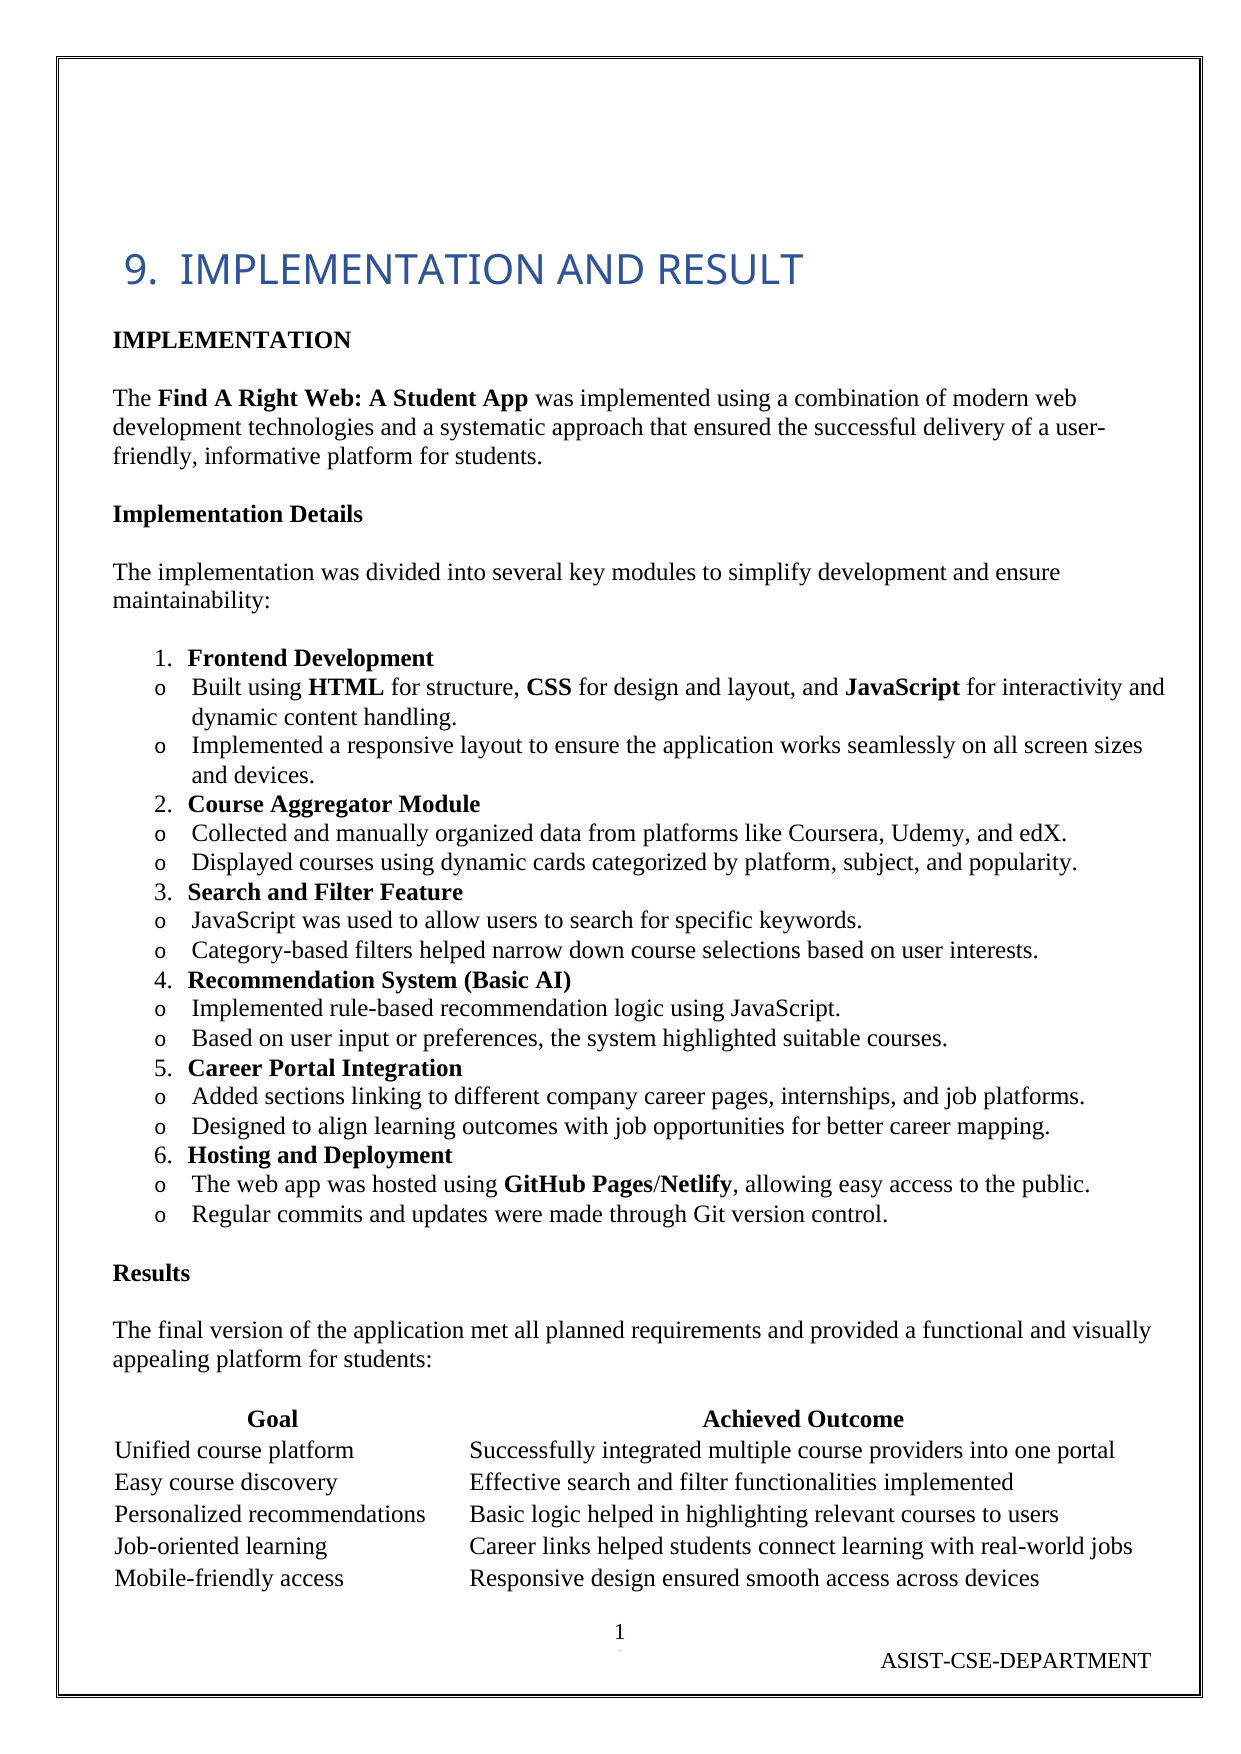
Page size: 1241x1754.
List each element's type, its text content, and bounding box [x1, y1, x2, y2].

list JavaScript was used to allow users to search for specific keywords. [154, 906, 1167, 935]
text IMPLEMENTATION [112, 326, 1167, 354]
list Search and Filter Feature [154, 877, 1167, 906]
text Results [112, 1258, 1167, 1286]
list Frontend Development [154, 643, 1167, 672]
table_cell Responsive design ensured smooth access across devices [468, 1562, 1174, 1593]
table_header Goal [113, 1402, 467, 1434]
text The Find A Right Web: A Student App was implemented using a combination of modern web development technologies and a systematic approach that ensured the successful delivery of a user-friendly, informative platform for students. [112, 383, 1167, 470]
table_cell Career links helped students connect learning with real-world jobs [468, 1530, 1174, 1562]
list Hosting and Deployment [154, 1141, 1167, 1169]
list The web app was hosted using GitHub Pages/Netlify, allowing easy access to the public. [154, 1169, 1167, 1199]
subtitle 9. IMPLEMENTATION AND RESULT [112, 239, 1167, 296]
list Implemented rule-based recommendation logic using JavaScript. [154, 993, 1167, 1023]
list Added sections linking to different company career pages, internships, and job platforms. [154, 1081, 1167, 1111]
list Regular commits and updates were made through Git version control. [154, 1199, 1167, 1228]
table_cell Job-oriented learning [113, 1530, 467, 1562]
text Implementation Details [112, 499, 1167, 528]
list Implemented a responsive layout to ensure the application works seamlessly on all screen sizes and devices. [154, 731, 1167, 789]
list Based on user input or preferences, the system highlighted suitable courses. [154, 1023, 1167, 1053]
list Built using HTML for structure, CSS for design and layout, and JavaScript for interactivity and dynamic content handling. [154, 672, 1167, 731]
table_cell Basic logic helped in highlighting relevant courses to users [468, 1498, 1174, 1530]
list Recommendation System (Basic AI) [154, 965, 1167, 993]
table_cell Easy course discovery [113, 1466, 467, 1498]
table_header Achieved Outcome [468, 1402, 1174, 1434]
list Category-based filters helped narrow down course selections based on user interests. [154, 935, 1167, 965]
table_cell Unified course platform [113, 1434, 467, 1466]
list Course Aggregator Module [154, 789, 1167, 818]
list Collected and manually organized data from platforms like Coursera, Udemy, and edX. [154, 818, 1167, 847]
text The final version of the application met all planned requirements and provided a functional and visually appealing platform for students: [112, 1316, 1167, 1373]
list Displayed courses using dynamic cards categorized by platform, subject, and popularity. [154, 847, 1167, 877]
table_cell Effective search and filter functionalities implemented [468, 1466, 1174, 1498]
table_cell Personalized recommendations [113, 1498, 467, 1530]
list Designed to align learning outcomes with job opportunities for better career mapping. [154, 1111, 1167, 1141]
table_cell Successfully integrated multiple course providers into one portal [468, 1434, 1174, 1466]
list Career Portal Integration [154, 1053, 1167, 1081]
text The implementation was divided into several key modules to simplify development and ensure maintainability: [112, 557, 1167, 614]
table_cell Mobile-friendly access [113, 1562, 467, 1593]
